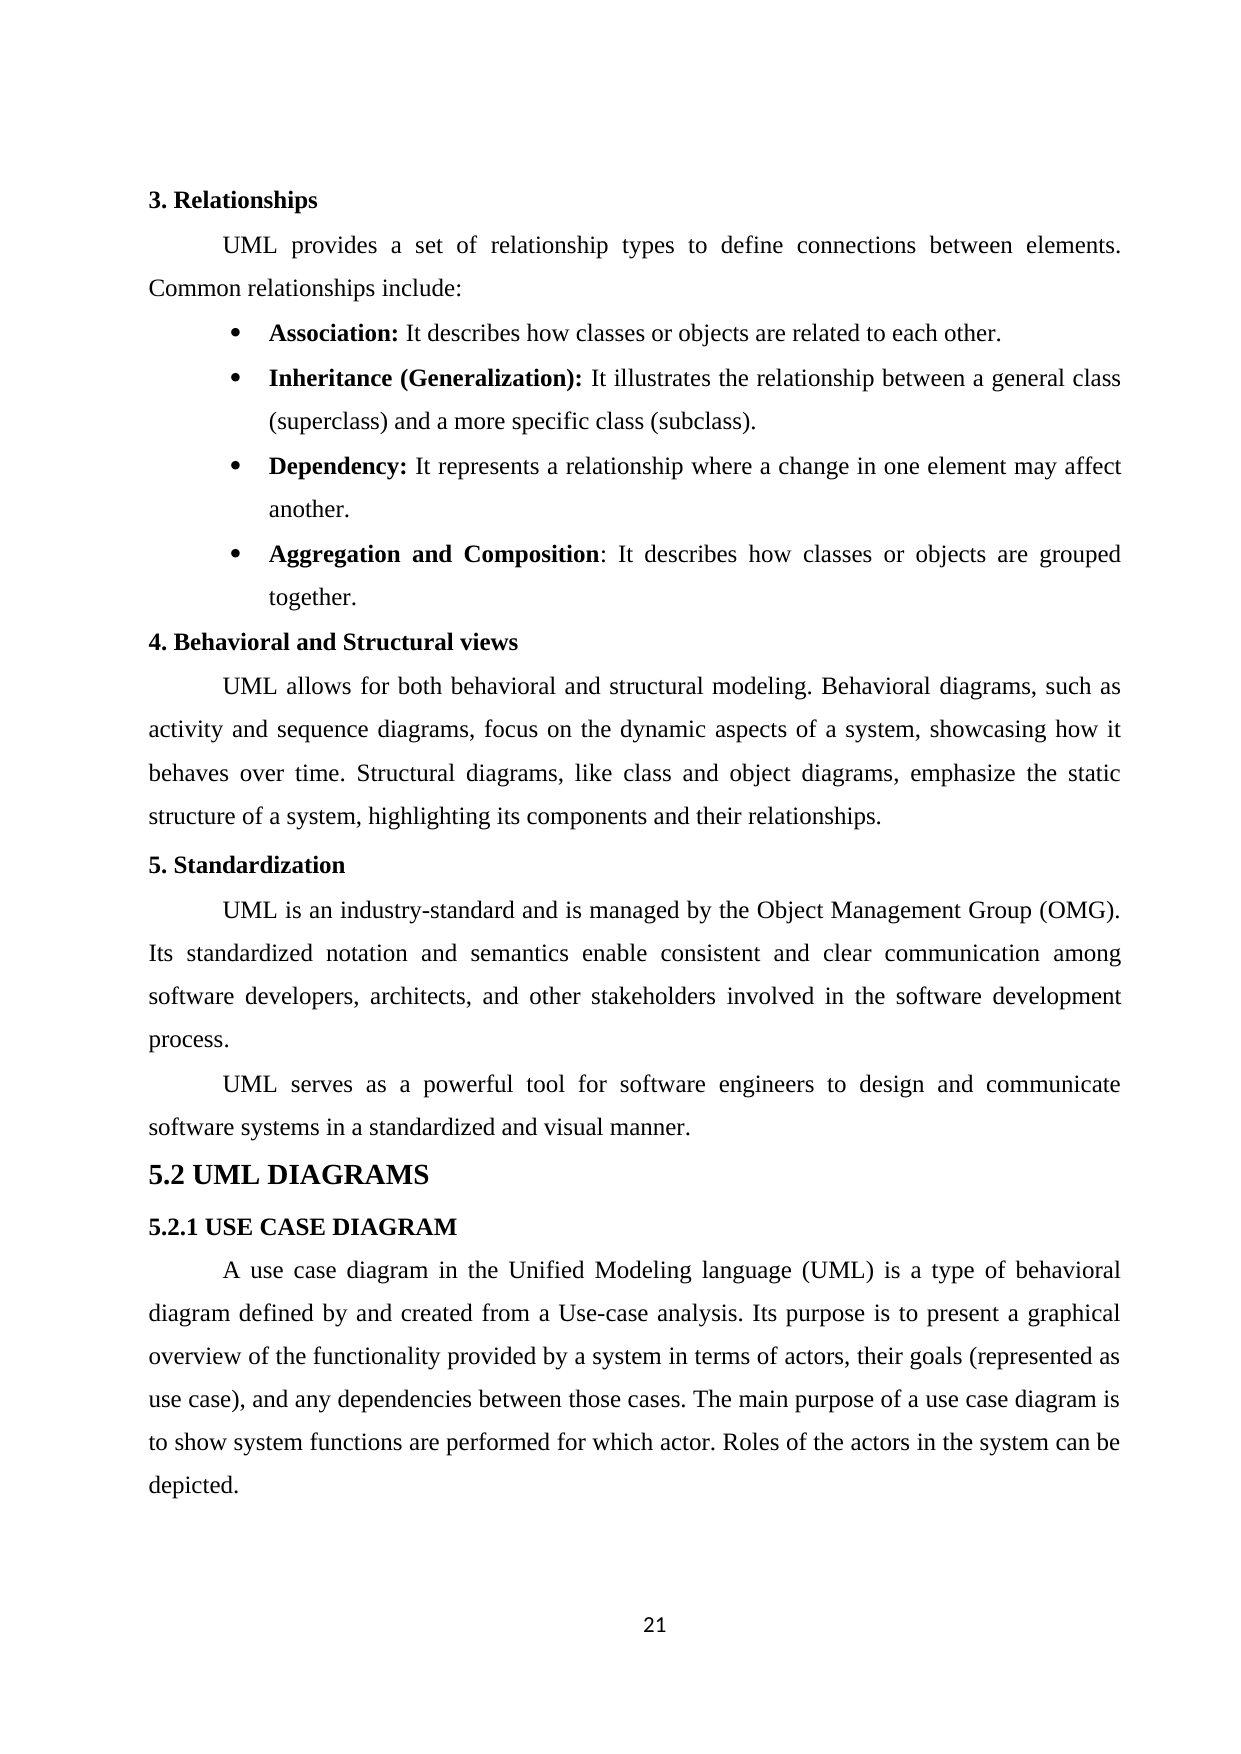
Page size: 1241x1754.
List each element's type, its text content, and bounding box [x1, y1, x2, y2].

text UML is an industry-standard and is managed by the Object Management Group (OMG). Its standardized notation and semantics enable consistent and clear communication among software developers, architects, and other stakeholders involved in the software development process. [148, 895, 1122, 1053]
list Aggregation and Composition: It describes how classes or objects are grouped together. [231, 539, 1122, 611]
text UML provides a set of relationship types to define connections between elements. Common relationships include: [148, 230, 1122, 302]
text 5. Standardization [148, 850, 1122, 879]
text 5.2.1 USE CASE DIAGRAM [148, 1212, 1190, 1240]
list Dependency: It represents a relationship where a change in one element may affect another. [231, 451, 1122, 523]
text 4. Behavioral and Structural views [148, 627, 1122, 655]
list Inheritance (Generalization): It illustrates the relationship between a general class (superclass) and a more specific class (subclass). [231, 363, 1122, 435]
text UML serves as a powerful tool for software engineers to design and communicate software systems in a standardized and visual manner. [148, 1069, 1122, 1141]
text UML allows for both behavioral and structural modeling. Behavioral diagrams, such as activity and sequence diagrams, focus on the dynamic aspects of a system, showcasing how it behaves over time. Structural diagrams, like class and object diagrams, emphasize the static structure of a system, highlighting its components and their relationships. [148, 671, 1122, 829]
text A use case diagram in the Unified Modeling language (UML) is a type of behavioral diagram defined by and created from a Use-case analysis. Its purpose is to present a graphical overview of the functionality provided by a system in terms of actors, their goals (represented as use case), and any dependencies between those cases. The main purpose of a use case diagram is to show system functions are performed for which actor. Roles of the actors in the system can be depicted. [148, 1255, 1122, 1499]
text 3. Relationships [148, 185, 1190, 214]
text 5.2 UML DIAGRAMS [148, 1157, 1190, 1191]
list Association: It describes how classes or objects are related to each other. [231, 318, 1122, 347]
